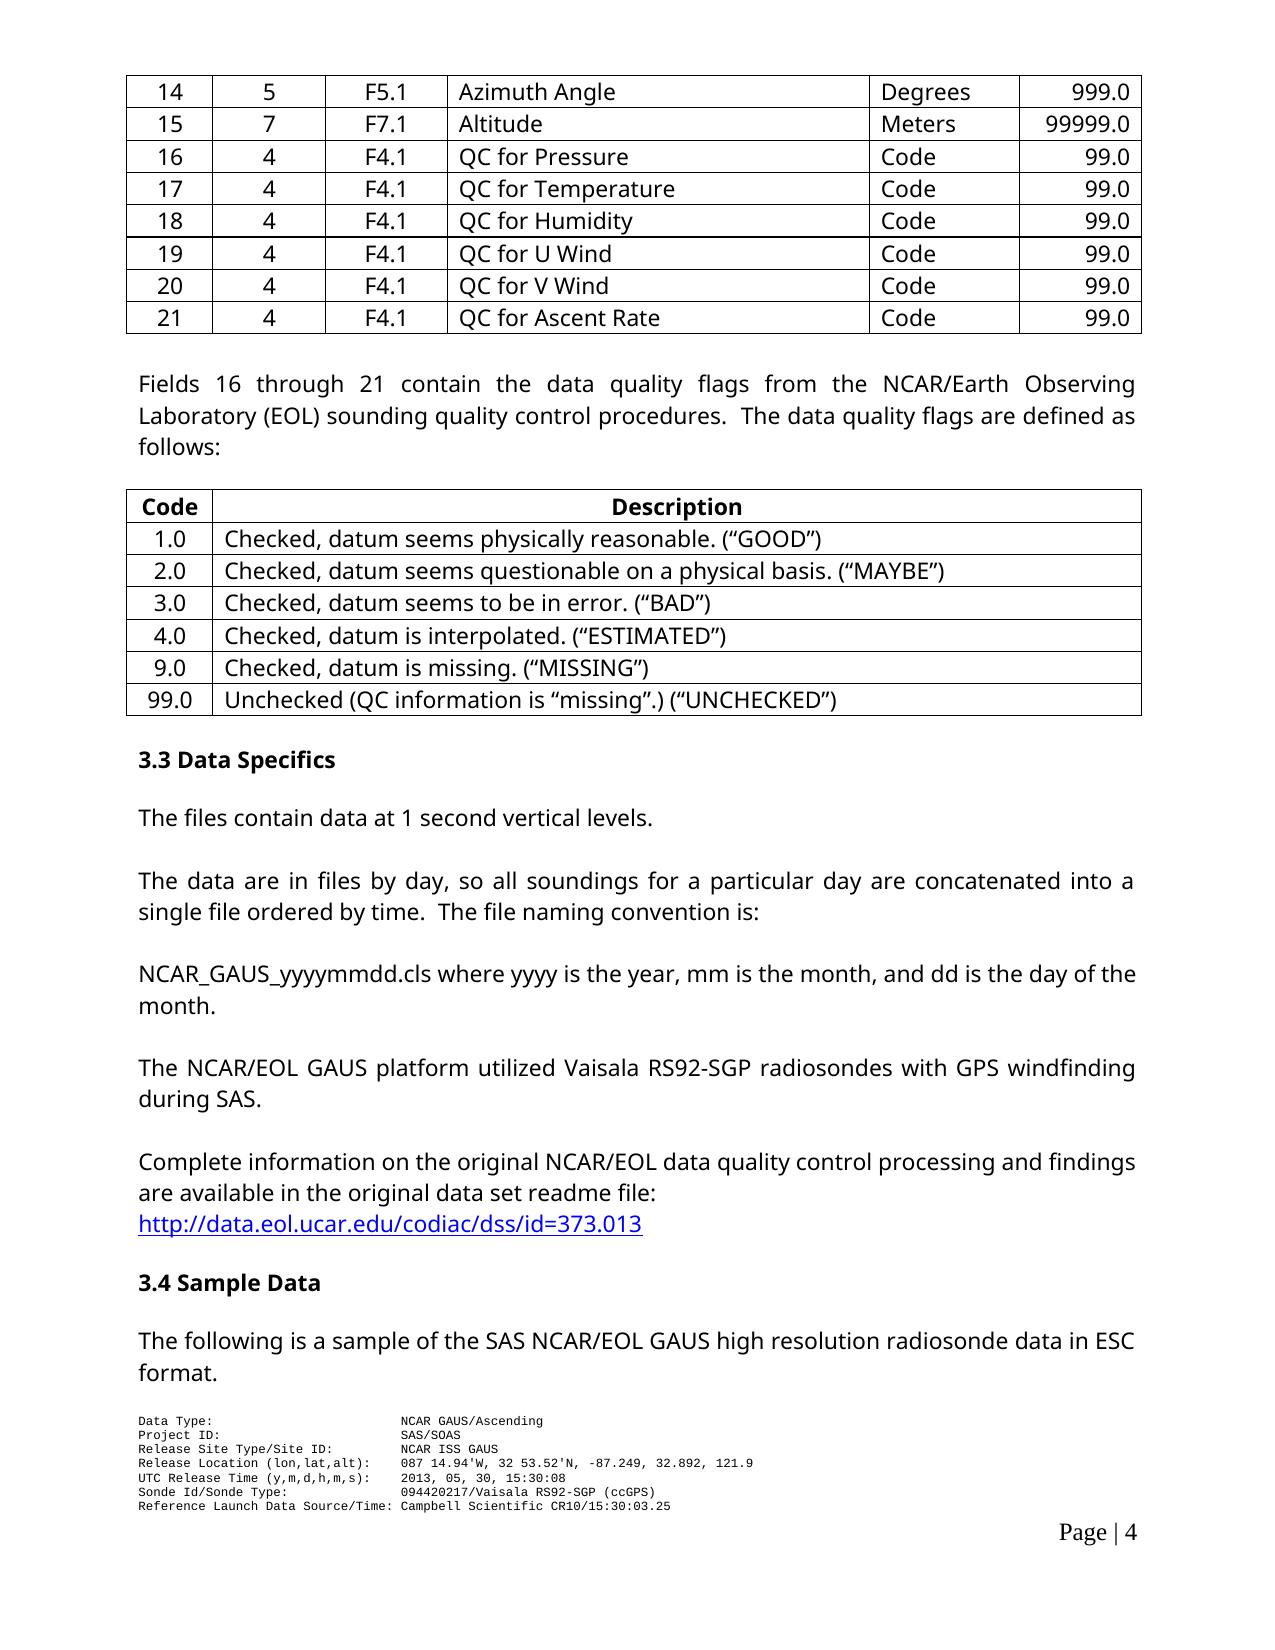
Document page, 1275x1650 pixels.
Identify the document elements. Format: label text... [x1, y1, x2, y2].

table_cell 99.0 [1020, 238, 1141, 269]
text http://data.eol.ucar.edu/codiac/dss/id=373.013 [138, 1208, 1137, 1239]
table_cell 2.0 [127, 555, 212, 586]
table_cell 18 [127, 205, 212, 236]
text Sonde Id/Sonde Type: 094420217/Vaisala RS92-SGP (ccGPS) [138, 1486, 1137, 1500]
table_cell F4.1 [326, 238, 447, 269]
table_cell Unchecked (QC information is “missing”.) (“UNCHECKED”) [213, 684, 1141, 715]
table_header Description [213, 490, 1141, 522]
table_cell 17 [127, 173, 212, 204]
table_cell Altitude [448, 108, 869, 139]
table_cell F4.1 [326, 205, 447, 236]
text NCAR_GAUS_yyyymmdd.cls where yyyy is the year, mm is the month, and dd is the day of the month. [138, 958, 1137, 1021]
text The following is a sample of the SAS NCAR/EOL GAUS high resolution radiosonde data in ESC format. [138, 1325, 1137, 1388]
table_cell QC for Pressure [448, 141, 869, 172]
table_cell 99.0 [127, 684, 212, 715]
table_cell 14 [127, 76, 212, 107]
text The data are in files by day, so all soundings for a particular day are concatenated into a single file ordered by time. The file naming convention is: [138, 864, 1137, 927]
table_cell QC for Temperature [448, 173, 869, 204]
table_cell 16 [127, 141, 212, 172]
table_cell Code [870, 141, 1019, 172]
table_cell 999.0 [1020, 76, 1141, 107]
table_cell Meters [870, 108, 1019, 139]
table_cell 3.0 [127, 587, 212, 618]
table_cell F4.1 [326, 302, 447, 333]
text Project ID: SAS/SOAS [138, 1429, 1137, 1443]
table_cell QC for U Wind [448, 238, 869, 269]
table_cell QC for Ascent Rate [448, 302, 869, 333]
table_cell Degrees [870, 76, 1019, 107]
table_cell 99.0 [1020, 270, 1141, 301]
table_cell F5.1 [326, 76, 447, 107]
text The NCAR/EOL GAUS platform utilized Vaisala RS92-SGP radiosondes with GPS windfinding during SAS. [138, 1052, 1137, 1114]
text Fields 16 through 21 contain the data quality flags from the NCAR/Earth Observing Laboratory (EOL) sounding quality control procedures. The data quality flags are defined as follows: [138, 368, 1137, 462]
table_cell 4.0 [127, 620, 212, 651]
table_cell Code [870, 173, 1019, 204]
text 3.4 Sample Data [138, 1267, 1137, 1298]
table_cell 99.0 [1020, 302, 1141, 333]
text The files contain data at 1 second vertical levels. [138, 802, 1137, 833]
text Complete information on the original NCAR/EOL data quality control processing and findings are available in the original data set readme file: [138, 1146, 1137, 1208]
table_cell QC for V Wind [448, 270, 869, 301]
table_cell Checked, datum seems questionable on a physical basis. (“MAYBE”) [213, 555, 1141, 586]
table_cell 4 [213, 238, 325, 269]
table_cell Code [870, 270, 1019, 301]
table_cell 4 [213, 205, 325, 236]
table_cell Checked, datum is missing. (“MISSING”) [213, 652, 1141, 683]
table_cell 19 [127, 238, 212, 269]
text Data Type: NCAR GAUS/Ascending [138, 1415, 1137, 1429]
table_cell F4.1 [326, 270, 447, 301]
table_cell QC for Humidity [448, 205, 869, 236]
table_cell 4 [213, 302, 325, 333]
table_cell Code [870, 205, 1019, 236]
table_cell Code [870, 302, 1019, 333]
text Release Site Type/Site ID: NCAR ISS GAUS [138, 1443, 1137, 1457]
table_cell Checked, datum seems physically reasonable. (“GOOD”) [213, 523, 1141, 554]
table_cell Checked, datum seems to be in error. (“BAD”) [213, 587, 1141, 618]
text Reference Launch Data Source/Time: Campbell Scientific CR10/15:30:03.25 [138, 1500, 1137, 1514]
table_cell F4.1 [326, 141, 447, 172]
table_cell Code [870, 238, 1019, 269]
table_cell 99.0 [1020, 173, 1141, 204]
text Release Location (lon,lat,alt): 087 14.94'W, 32 53.52'N, -87.249, 32.892, 121.9 [138, 1457, 1137, 1472]
text UTC Release Time (y,m,d,h,m,s): 2013, 05, 30, 15:30:08 [138, 1472, 1137, 1486]
table_cell F7.1 [326, 108, 447, 139]
table_cell Azimuth Angle [448, 76, 869, 107]
table_cell 5 [213, 76, 325, 107]
text 3.3 Data Specifics [138, 744, 1137, 775]
table_cell 9.0 [127, 652, 212, 683]
table_cell 99.0 [1020, 205, 1141, 236]
table_cell 21 [127, 302, 212, 333]
table_cell F4.1 [326, 173, 447, 204]
table_cell 4 [213, 141, 325, 172]
table_cell 15 [127, 108, 212, 139]
table_cell Checked, datum is interpolated. (“ESTIMATED”) [213, 620, 1141, 651]
table_cell 7 [213, 108, 325, 139]
table_cell 99.0 [1020, 141, 1141, 172]
table_header Code [127, 490, 212, 522]
table_cell 20 [127, 270, 212, 301]
table_cell 4 [213, 173, 325, 204]
table_cell 1.0 [127, 523, 212, 554]
table_cell 4 [213, 270, 325, 301]
table_cell 99999.0 [1020, 108, 1141, 139]
